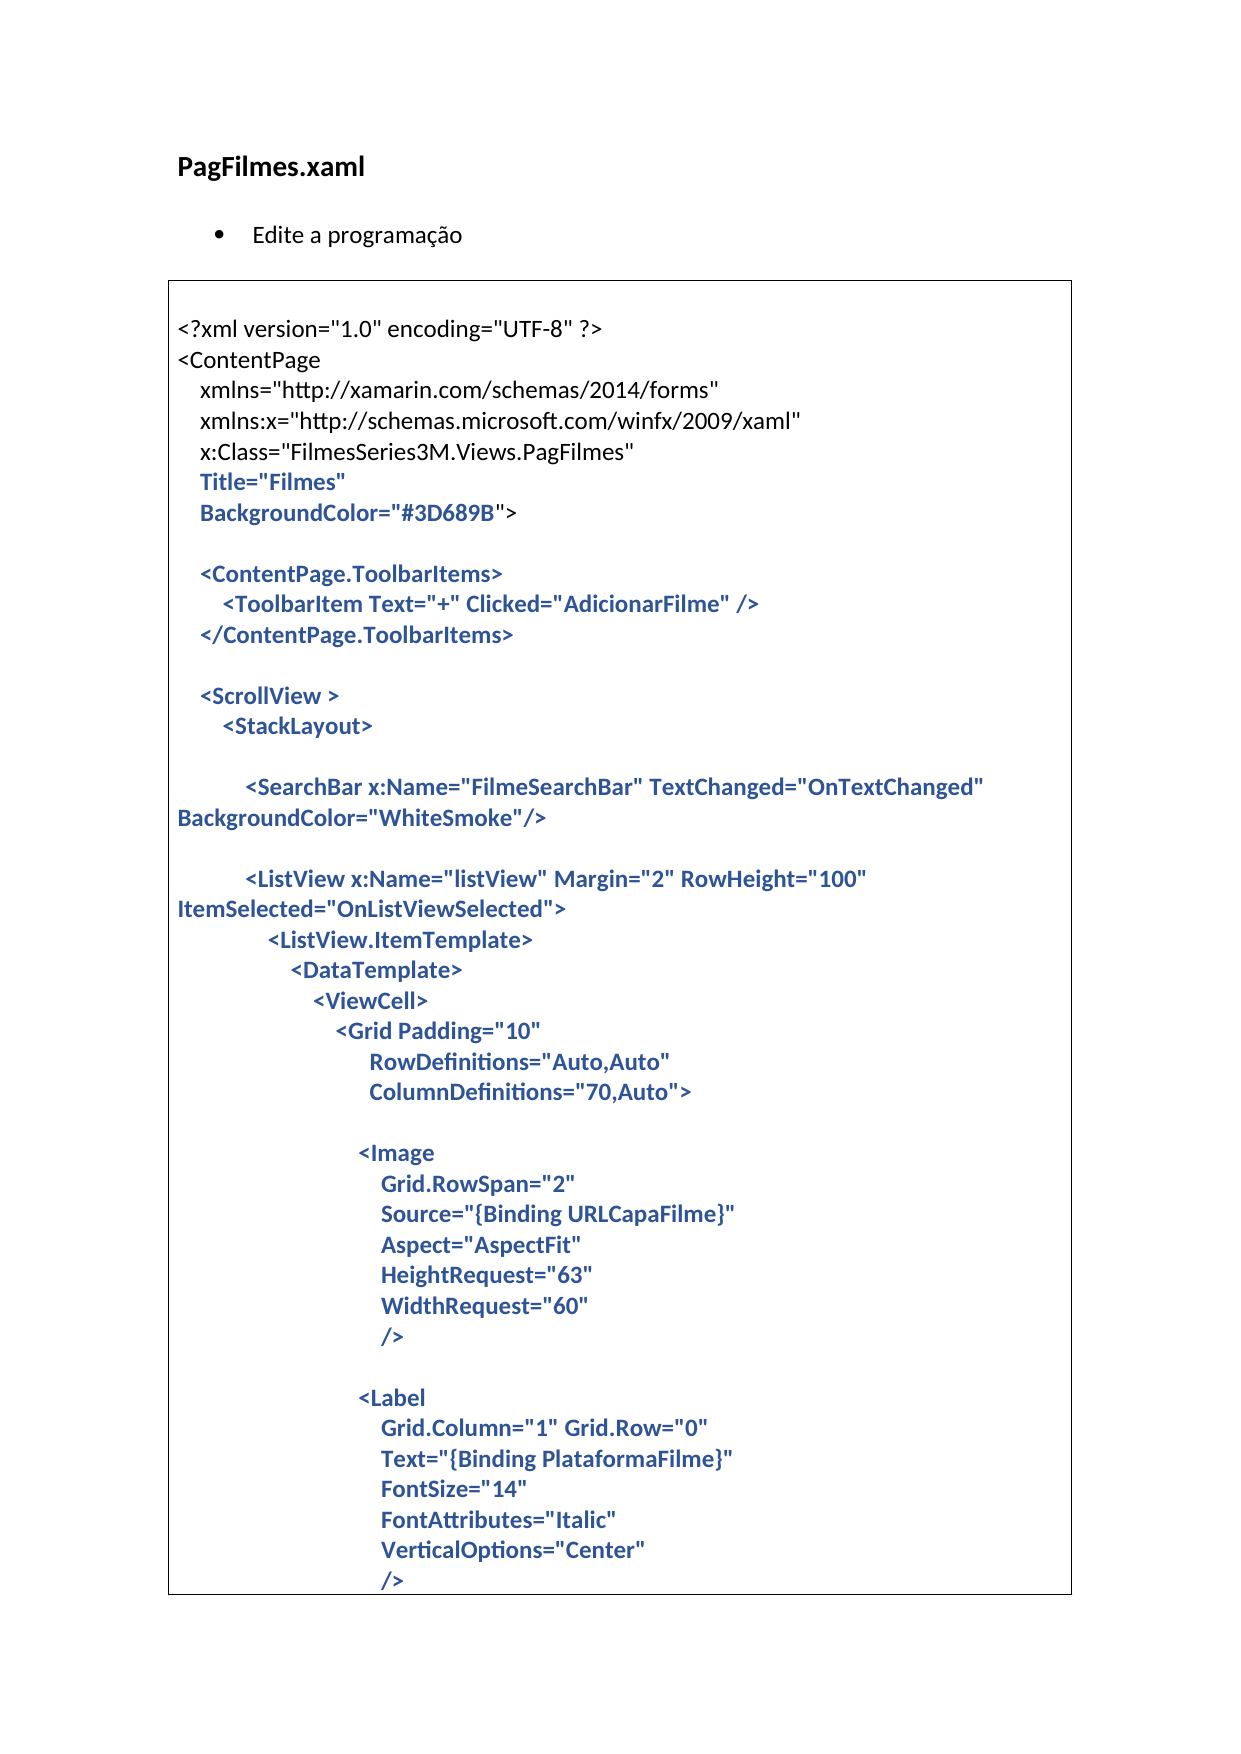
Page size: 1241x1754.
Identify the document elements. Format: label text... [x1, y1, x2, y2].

text Aspect="AspectFit" [177, 1229, 1063, 1260]
text Source="{Binding URLCapaFilme}" [177, 1199, 1063, 1229]
text <ScrollView > [177, 680, 1063, 710]
list Edite a programação [215, 219, 1063, 249]
text BackgroundColor="#3D689B"> [177, 497, 1063, 527]
text xmlns:x="http://schemas.microsoft.com/winfx/2009/xaml" [177, 405, 1063, 436]
text <SearchBar x:Name="FilmeSearchBar" TextChanged="OnTextChanged" BackgroundColor="WhiteSmoke"/> [177, 771, 1063, 832]
text <ContentPage [177, 344, 1063, 374]
text x:Class="FilmesSeries3M.Views.PagFilmes" [177, 436, 1063, 466]
text RowDefinitions="Auto,Auto" [177, 1046, 1063, 1077]
text ColumnDefinitions="70,Auto"> [177, 1077, 1063, 1107]
text /> [177, 1321, 1063, 1351]
text <Label [177, 1382, 1063, 1412]
text Text="{Binding PlataformaFilme}" [177, 1443, 1063, 1473]
text xmlns="http://xamarin.com/schemas/2014/forms" [177, 374, 1063, 405]
text <ListView x:Name="listView" Margin="2" RowHeight="100" ItemSelected="OnListViewSelected"> [177, 863, 1063, 924]
text /> [177, 1565, 1063, 1594]
text <Image [177, 1138, 1063, 1168]
text VerticalOptions="Center" [177, 1534, 1063, 1565]
text <ViewCell> [177, 985, 1063, 1016]
text <Grid Padding="10" [177, 1016, 1063, 1046]
text <DataTemplate> [177, 954, 1063, 985]
text <ContentPage.ToolbarItems> [177, 558, 1063, 588]
text FontAttributes="Italic" [177, 1504, 1063, 1534]
text </ContentPage.ToolbarItems> [177, 619, 1063, 649]
text <ListView.ItemTemplate> [177, 924, 1063, 954]
text HeightRequest="63" [177, 1260, 1063, 1290]
text Grid.Column="1" Grid.Row="0" [177, 1412, 1063, 1443]
text <StackLayout> [177, 710, 1063, 741]
text FontSize="14" [177, 1473, 1063, 1504]
text Grid.RowSpan="2" [177, 1168, 1063, 1199]
text WidthRequest="60" [177, 1290, 1063, 1321]
text Title="Filmes" [177, 466, 1063, 497]
text PagFilmes.xaml [177, 148, 1063, 183]
text <ToolbarItem Text="+" Clicked="AdicionarFilme" /> [177, 588, 1063, 619]
text <?xml version="1.0" encoding="UTF-8" ?> [177, 313, 1063, 344]
